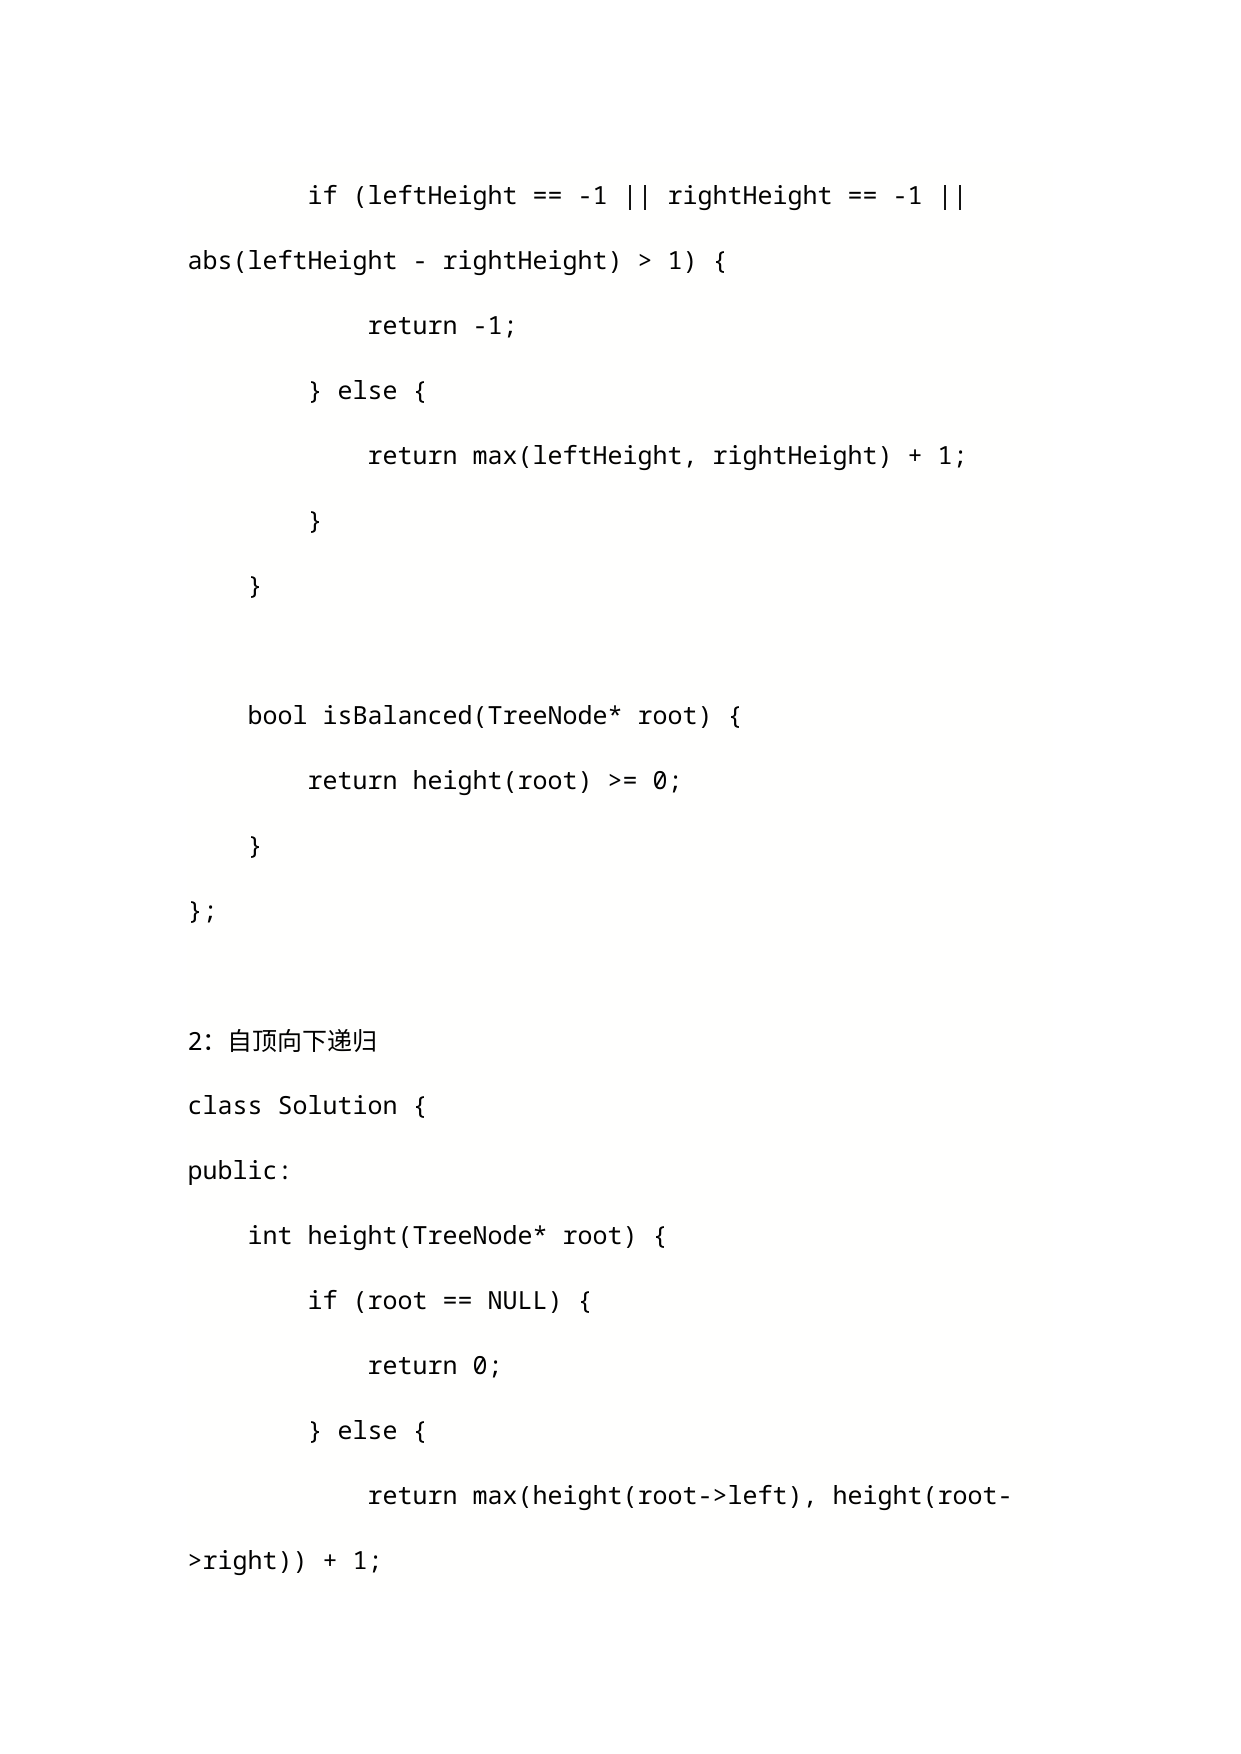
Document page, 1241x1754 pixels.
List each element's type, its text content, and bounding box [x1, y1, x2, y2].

text if (leftHeight == -1 || rightHeight == -1 || abs(leftHeight - rightHeight) > 1) { [187, 162, 1053, 292]
text return height(root) >= 0; [187, 747, 1053, 812]
text int height(TreeNode* root) { [187, 1202, 1053, 1267]
text }; [187, 877, 1053, 942]
text public: [187, 1137, 1053, 1202]
text if (root == NULL) { [187, 1267, 1053, 1332]
text return max(leftHeight, rightHeight) + 1; [187, 422, 1053, 487]
text } [187, 487, 1053, 552]
text return 0; [187, 1332, 1053, 1397]
text 2：自顶向下递归 [187, 1007, 1053, 1072]
text class Solution { [187, 1072, 1053, 1137]
text } else { [187, 1397, 1053, 1462]
text } else { [187, 357, 1053, 422]
text } [187, 552, 1053, 617]
text return max(height(root->left), height(root->right)) + 1; [187, 1462, 1053, 1592]
text } [187, 812, 1053, 877]
text return -1; [187, 292, 1053, 357]
text bool isBalanced(TreeNode* root) { [187, 682, 1053, 747]
